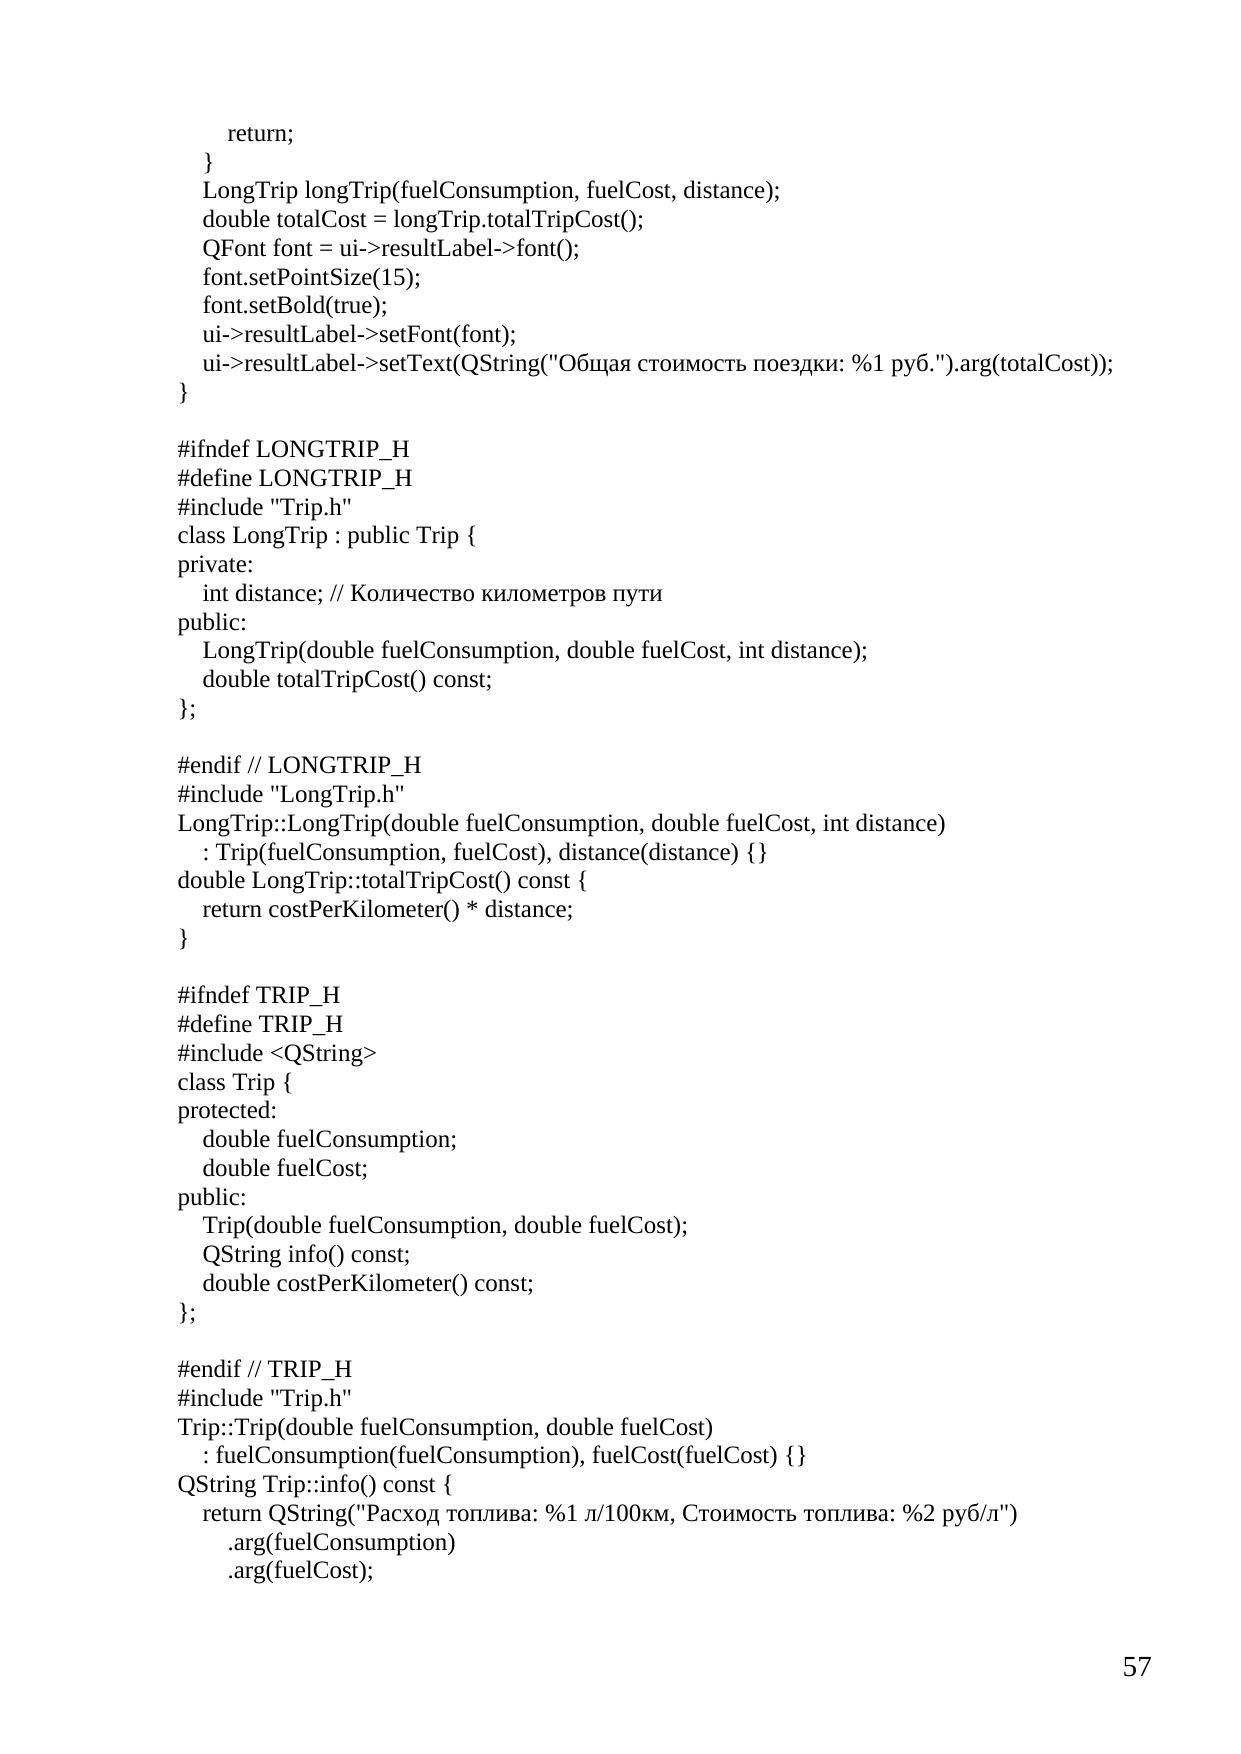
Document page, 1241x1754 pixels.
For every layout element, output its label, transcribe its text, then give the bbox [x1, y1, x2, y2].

text Trip(double fuelConsumption, double fuelCost); [177, 1211, 1152, 1239]
text : Trip(fuelConsumption, fuelCost), distance(distance) {} [177, 837, 1152, 866]
text #define LONGTRIP_H [177, 463, 1152, 492]
text return QString("Расход топлива: %1 л/100км, Стоимость топлива: %2 руб/л") [177, 1498, 1152, 1527]
text #include "Trip.h" [177, 492, 1152, 521]
text protected: [177, 1096, 1152, 1124]
text }; [177, 693, 1152, 722]
text #include "Trip.h" [177, 1383, 1152, 1412]
text #include <QString> [177, 1038, 1152, 1067]
text double LongTrip::totalTripCost() const { [177, 866, 1152, 894]
text }; [177, 1297, 1152, 1326]
text LongTrip(double fuelConsumption, double fuelCost, int distance); [177, 636, 1152, 664]
text : fuelConsumption(fuelConsumption), fuelCost(fuelCost) {} [177, 1441, 1152, 1469]
text #endif // TRIP_H [177, 1354, 1152, 1383]
text QString Trip::info() const { [177, 1469, 1152, 1498]
text } [177, 923, 1152, 952]
text #define TRIP_H [177, 1009, 1152, 1038]
text LongTrip longTrip(fuelConsumption, fuelCost, distance); [177, 176, 1152, 204]
text public: [177, 1182, 1152, 1211]
text double totalCost = longTrip.totalTripCost(); [177, 204, 1152, 233]
text #endif // LONGTRIP_H [177, 751, 1152, 779]
text .arg(fuelCost); [177, 1556, 1152, 1584]
text double totalTripCost() const; [177, 664, 1152, 693]
text Trip::Trip(double fuelConsumption, double fuelCost) [177, 1412, 1152, 1441]
text #include "LongTrip.h" [177, 779, 1152, 808]
text int distance; // Количество километров пути [177, 578, 1152, 607]
text private: [177, 549, 1152, 578]
text #ifndef TRIP_H [177, 981, 1152, 1009]
text return; [177, 118, 1152, 147]
text class Trip { [177, 1067, 1152, 1096]
text font.setPointSize(15); [177, 262, 1152, 291]
text } [177, 377, 1152, 406]
text public: [177, 607, 1152, 636]
text double costPerKilometer() const; [177, 1268, 1152, 1297]
text LongTrip::LongTrip(double fuelConsumption, double fuelCost, int distance) [177, 808, 1152, 837]
text QString info() const; [177, 1239, 1152, 1268]
text double fuelCost; [177, 1153, 1152, 1182]
text double fuelConsumption; [177, 1124, 1152, 1153]
text ui->resultLabel->setText(QString("Общая стоимость поездки: %1 руб.").arg(totalCost)); [177, 348, 1152, 377]
text QFont font = ui->resultLabel->font(); [177, 233, 1152, 262]
text return costPerKilometer() * distance; [177, 894, 1152, 923]
text ui->resultLabel->setFont(font); [177, 319, 1152, 348]
text font.setBold(true); [177, 291, 1152, 319]
text class LongTrip : public Trip { [177, 521, 1152, 549]
text } [177, 147, 1152, 176]
text #ifndef LONGTRIP_H [177, 434, 1152, 463]
text .arg(fuelConsumption) [177, 1527, 1152, 1556]
